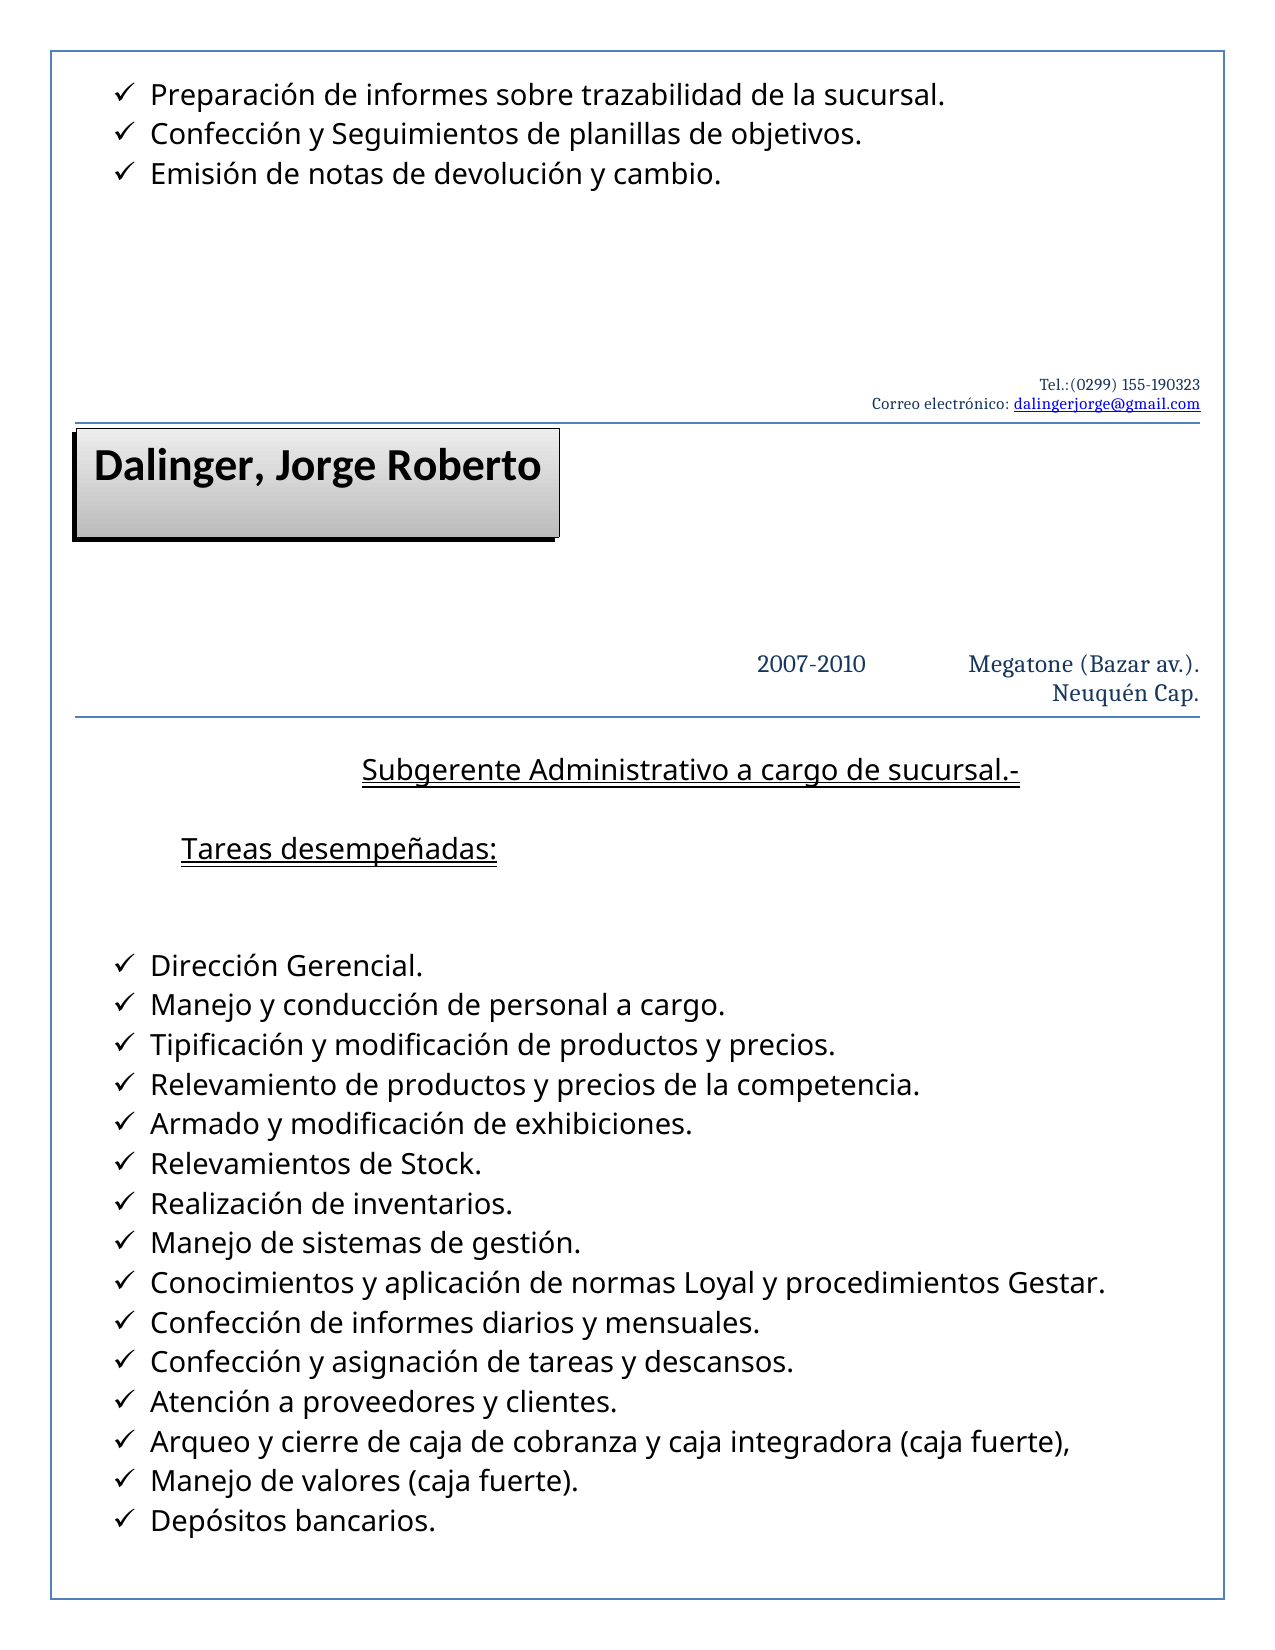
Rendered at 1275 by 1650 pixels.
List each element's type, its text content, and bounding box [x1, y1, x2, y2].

list Confección y Seguimientos de planillas de objetivos. [112, 113, 1200, 153]
text Tareas desempeñadas: [181, 828, 1200, 868]
text Subgerente Administrativo a cargo de sucursal.- [181, 749, 1200, 789]
list Emisión de notas de devolución y cambio. [112, 153, 1200, 193]
title Neuquén Cap. [75, 679, 1200, 716]
title Correo electrónico: dalingerjorge@gmail.com [75, 395, 1200, 422]
list Arqueo y cierre de caja de cobranza y caja integradora (caja fuerte), [112, 1421, 1200, 1461]
title 2007-2010 Megatone (Bazar av.). [75, 650, 1200, 679]
list Dirección Gerencial. [112, 945, 1200, 984]
list Atención a proveedores y clientes. [112, 1381, 1200, 1421]
list Tipificación y modificación de productos y precios. [112, 1024, 1200, 1064]
list Manejo de sistemas de gestión. [112, 1223, 1200, 1262]
list Conocimientos y aplicación de normas Loyal y procedimientos Gestar. [112, 1262, 1200, 1302]
list Armado y modificación de exhibiciones. [112, 1103, 1200, 1143]
list Relevamiento de productos y precios de la competencia. [112, 1064, 1200, 1103]
list Manejo y conducción de personal a cargo. [112, 984, 1200, 1024]
list Manejo de valores (caja fuerte). [112, 1461, 1200, 1500]
list Realización de inventarios. [112, 1183, 1200, 1223]
title Tel.:(0299) 155-190323 [75, 376, 1200, 395]
list Preparación de informes sobre trazabilidad de la sucursal. [112, 74, 1200, 113]
list Depósitos bancarios. [112, 1500, 1200, 1540]
list Confección y asignación de tareas y descansos. [112, 1342, 1200, 1381]
list Confección de informes diarios y mensuales. [112, 1302, 1200, 1342]
list Relevamientos de Stock. [112, 1143, 1200, 1183]
